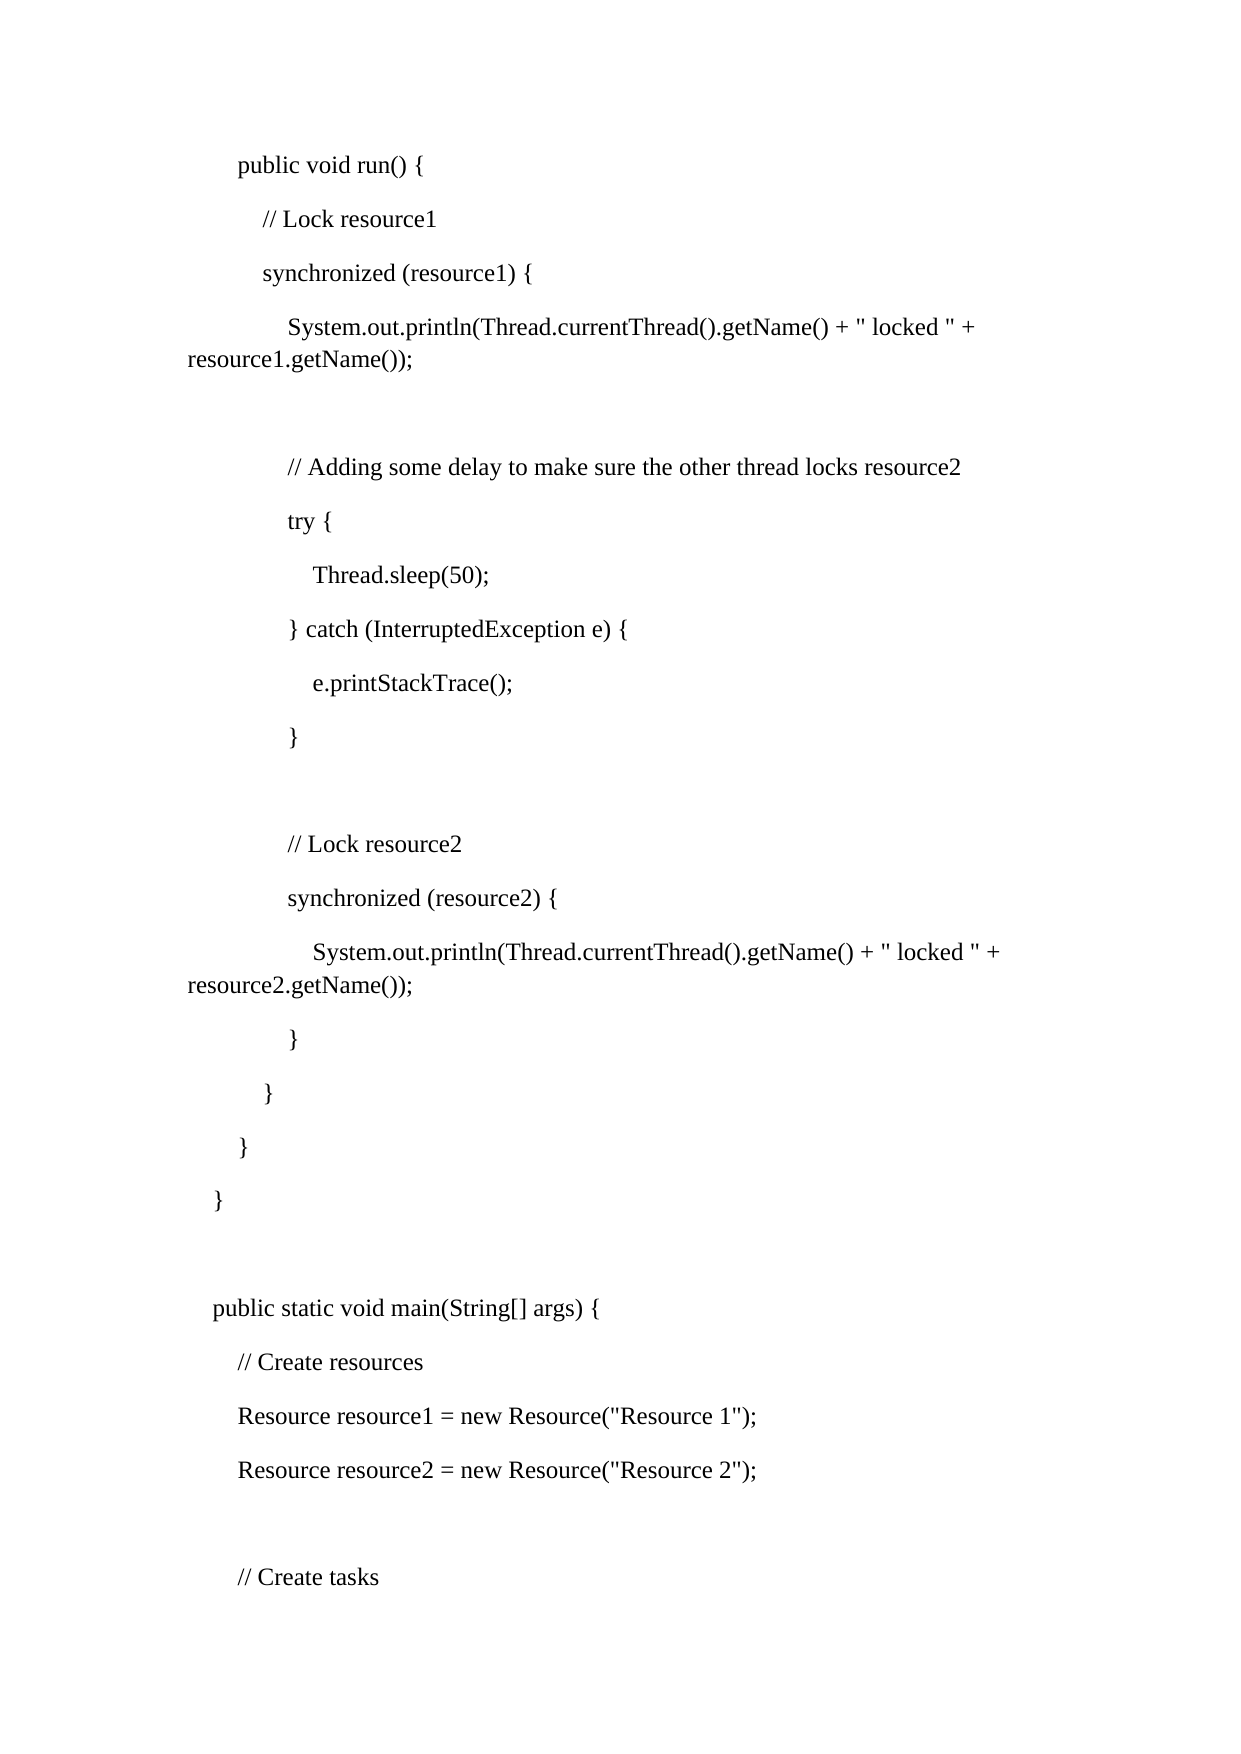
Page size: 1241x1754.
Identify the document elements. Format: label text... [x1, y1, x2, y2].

text public void run() { [187, 150, 1090, 179]
text // Adding some delay to make sure the other thread locks resource2 [187, 452, 1090, 481]
text // Lock resource1 [187, 204, 1090, 233]
text try { [187, 506, 1090, 535]
text e.printStackTrace(); [187, 668, 1090, 696]
text } [187, 1185, 1090, 1214]
text } catch (InterruptedException e) { [187, 614, 1090, 643]
text } [187, 1132, 1090, 1160]
text synchronized (resource1) { [187, 258, 1090, 286]
text // Create resources [187, 1347, 1090, 1376]
text public static void main(String[] args) { [187, 1293, 1090, 1322]
text // Lock resource2 [187, 829, 1090, 858]
text System.out.println(Thread.currentThread().getName() + " locked " + resource2.getName()); [187, 937, 1090, 999]
text // Create tasks [187, 1562, 1090, 1591]
text } [187, 1078, 1090, 1106]
text Thread.sleep(50); [187, 560, 1090, 589]
text Resource resource1 = new Resource("Resource 1"); [187, 1401, 1090, 1429]
text System.out.println(Thread.currentThread().getName() + " locked " + resource1.getName()); [187, 312, 1090, 373]
text } [187, 1024, 1090, 1053]
text } [187, 722, 1090, 750]
text Resource resource2 = new Resource("Resource 2"); [187, 1455, 1090, 1483]
text synchronized (resource2) { [187, 883, 1090, 912]
